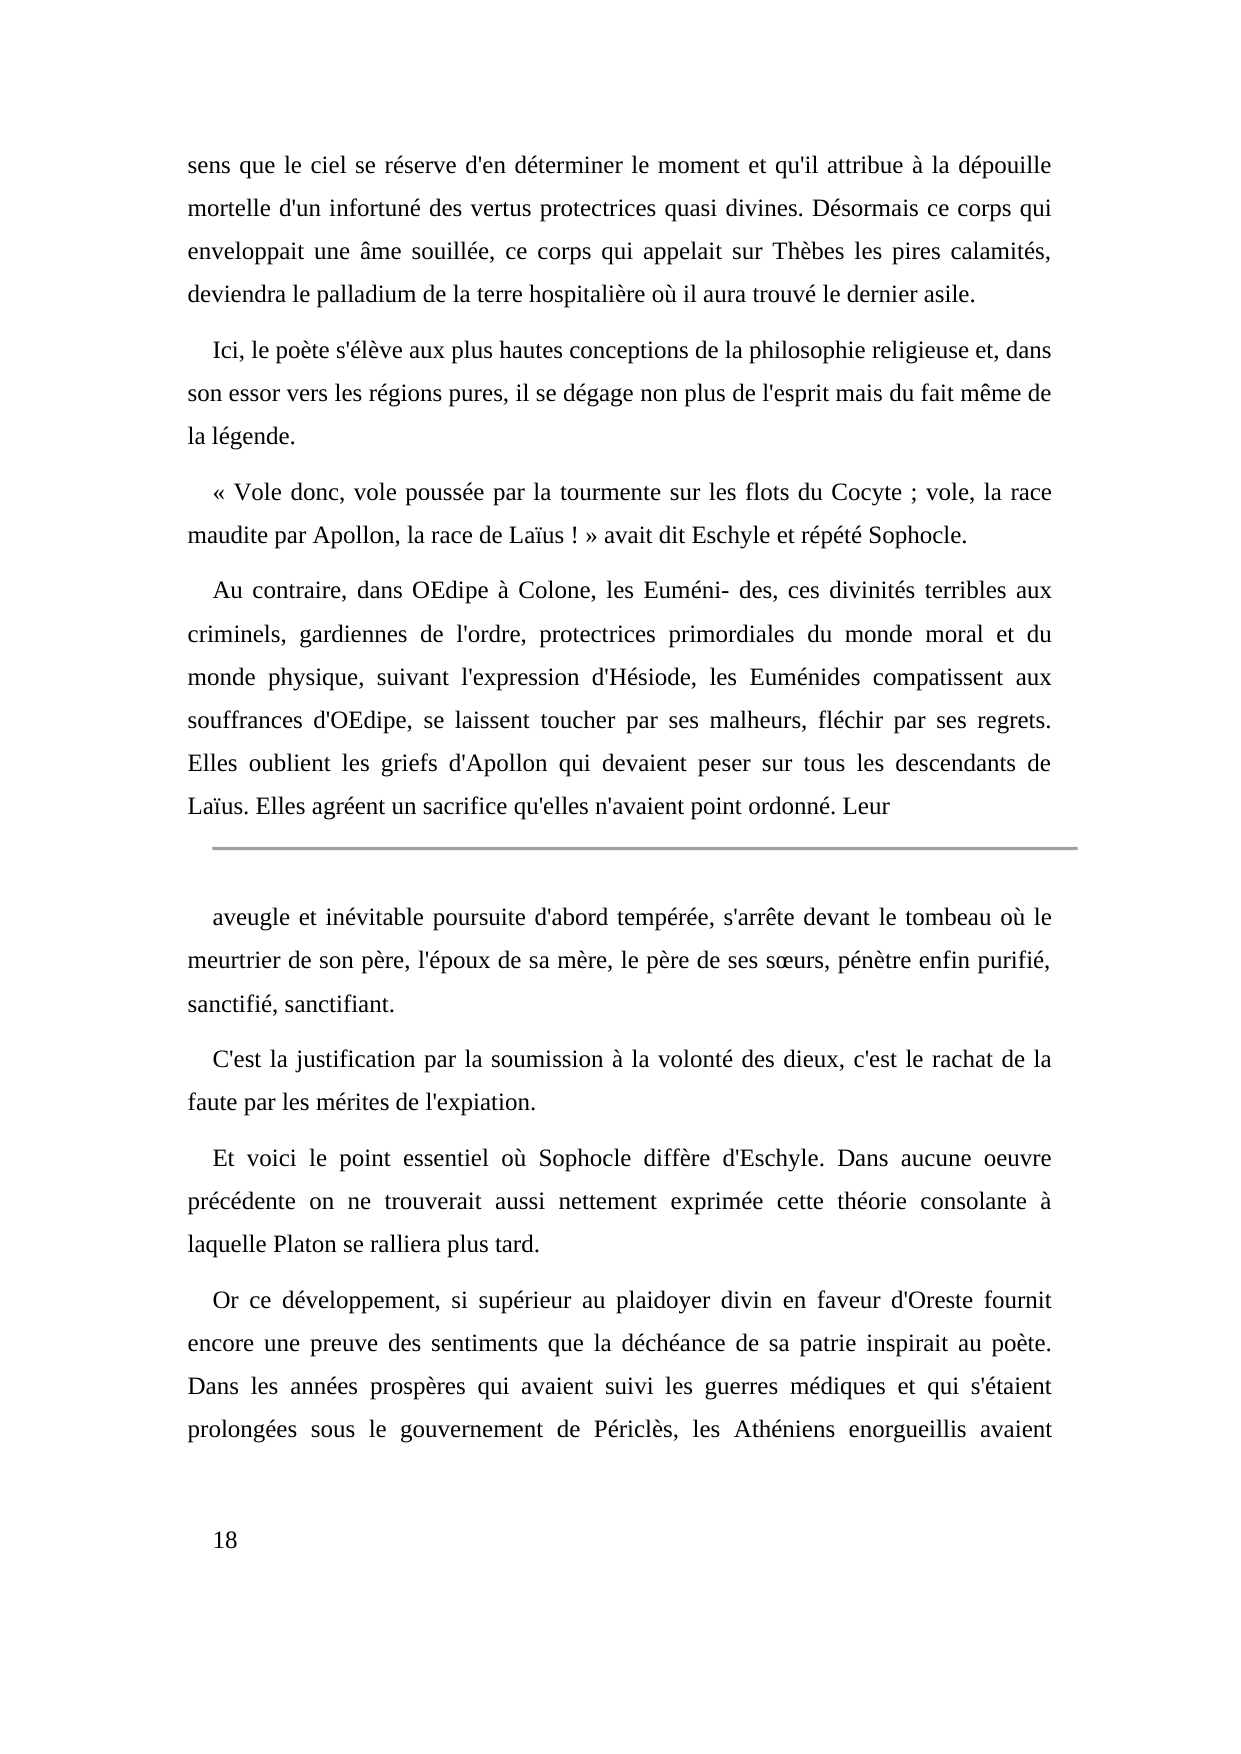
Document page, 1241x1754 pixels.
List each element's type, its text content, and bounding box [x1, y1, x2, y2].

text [187, 1285, 1053, 1443]
text aveugle et inévitable poursuite d'abord tempérée, s'arrête devant le tombeau où le meurtrier de son père, l'époux de sa mère, le père de ses sœurs, pénètre enfin purifié, sanctifié, sanctifiant. [187, 902, 1053, 1017]
text Au contraire, dans OEdipe à Colone, les Euméni- des, ces divinités terribles aux criminels, gardiennes de l'ordre, protectrices primordiales du monde moral et du monde physique, suivant l'expression d'Hésiode, les Euménides compatissent aux souffrances d'OEdipe, se laissent toucher par ses malheurs, fléchir par ses regrets. Elles oublient les griefs d'Apollon qui devaient peser sur tous les descendants de Laïus. Elles agréent un sacrifice qu'elles n'avaient point ordonné. Leur [187, 576, 1053, 820]
text Et voici le point essentiel où Sophocle diffère d'Eschyle. Dans aucune oeuvre précédente on ne trouverait aussi nettement exprimée cette théorie consolante à laquelle Platon se ralliera plus tard. [187, 1143, 1053, 1258]
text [187, 150, 1053, 308]
text Ici, le poète s'élève aux plus hautes conceptions de la philosophie religieuse et, dans son essor vers les régions pures, il se dégage non plus de l'esprit mais du fait même de la légende. [187, 335, 1053, 450]
text « Vole donc, vole poussée par la tourmente sur les flots du Cocyte ; vole, la race maudite par Apollon, la race de Laïus ! » avait dit Eschyle et répété Sophocle. [187, 477, 1053, 549]
text C'est la justification par la soumission à la volonté des dieux, c'est le rachat de la faute par les mérites de l'expiation. [187, 1044, 1053, 1116]
